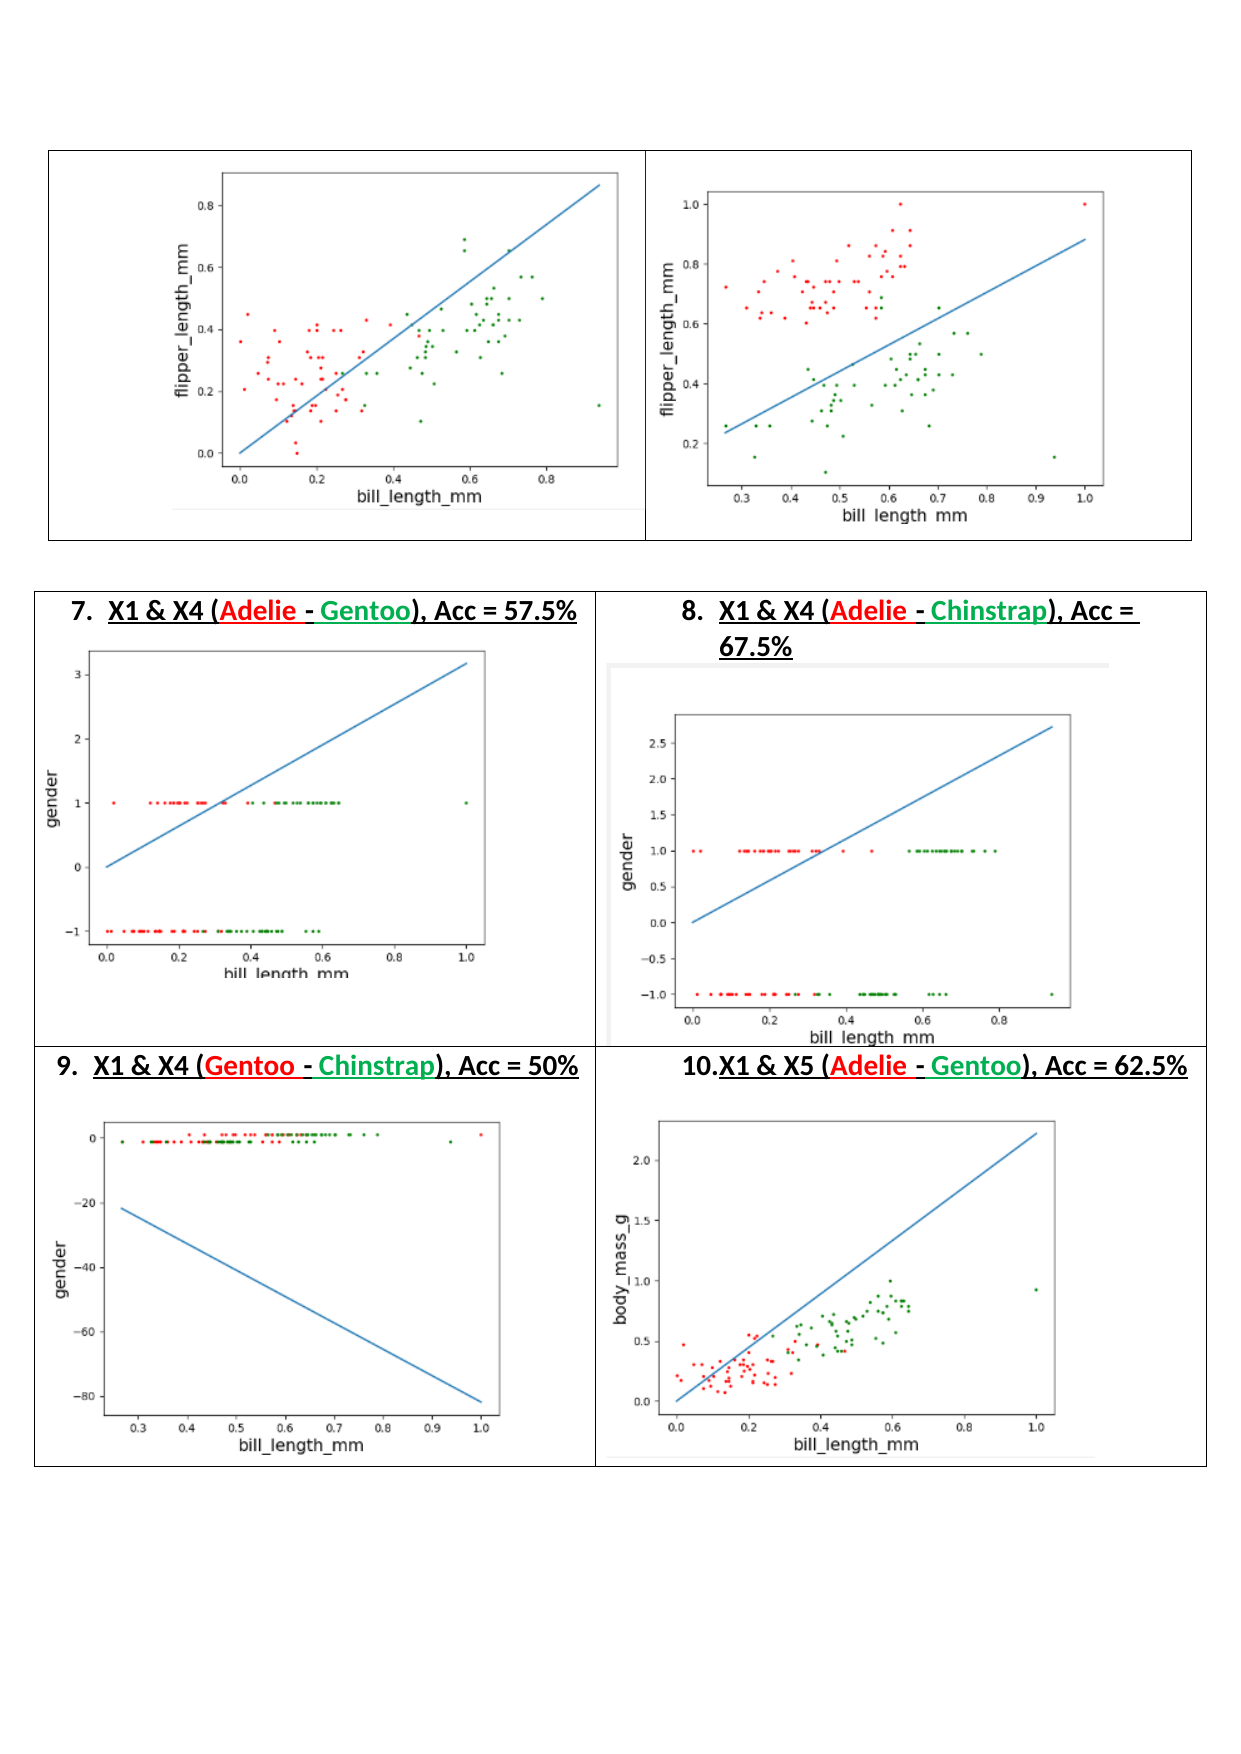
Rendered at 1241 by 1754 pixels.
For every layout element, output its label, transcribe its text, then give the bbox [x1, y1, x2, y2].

picture [606, 663, 1109, 1046]
picture [45, 1082, 547, 1455]
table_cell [646, 151, 1191, 540]
picture [172, 151, 646, 510]
picture [45, 627, 521, 978]
table_header X1 & X4 (Adelie - Chinstrap), Acc = 67.5% [596, 592, 1206, 1046]
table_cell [49, 151, 645, 540]
picture [656, 151, 1122, 524]
table_cell X1 & X4 (Gentoo - Chinstrap), Acc = 50% [35, 1047, 595, 1466]
table_header X1 & X4 (Adelie - Gentoo), Acc = 57.5% [35, 592, 595, 1046]
table_cell X1 & X5 (Adelie - Gentoo), Acc = 62.5% [596, 1047, 1206, 1466]
picture [606, 1082, 1096, 1458]
